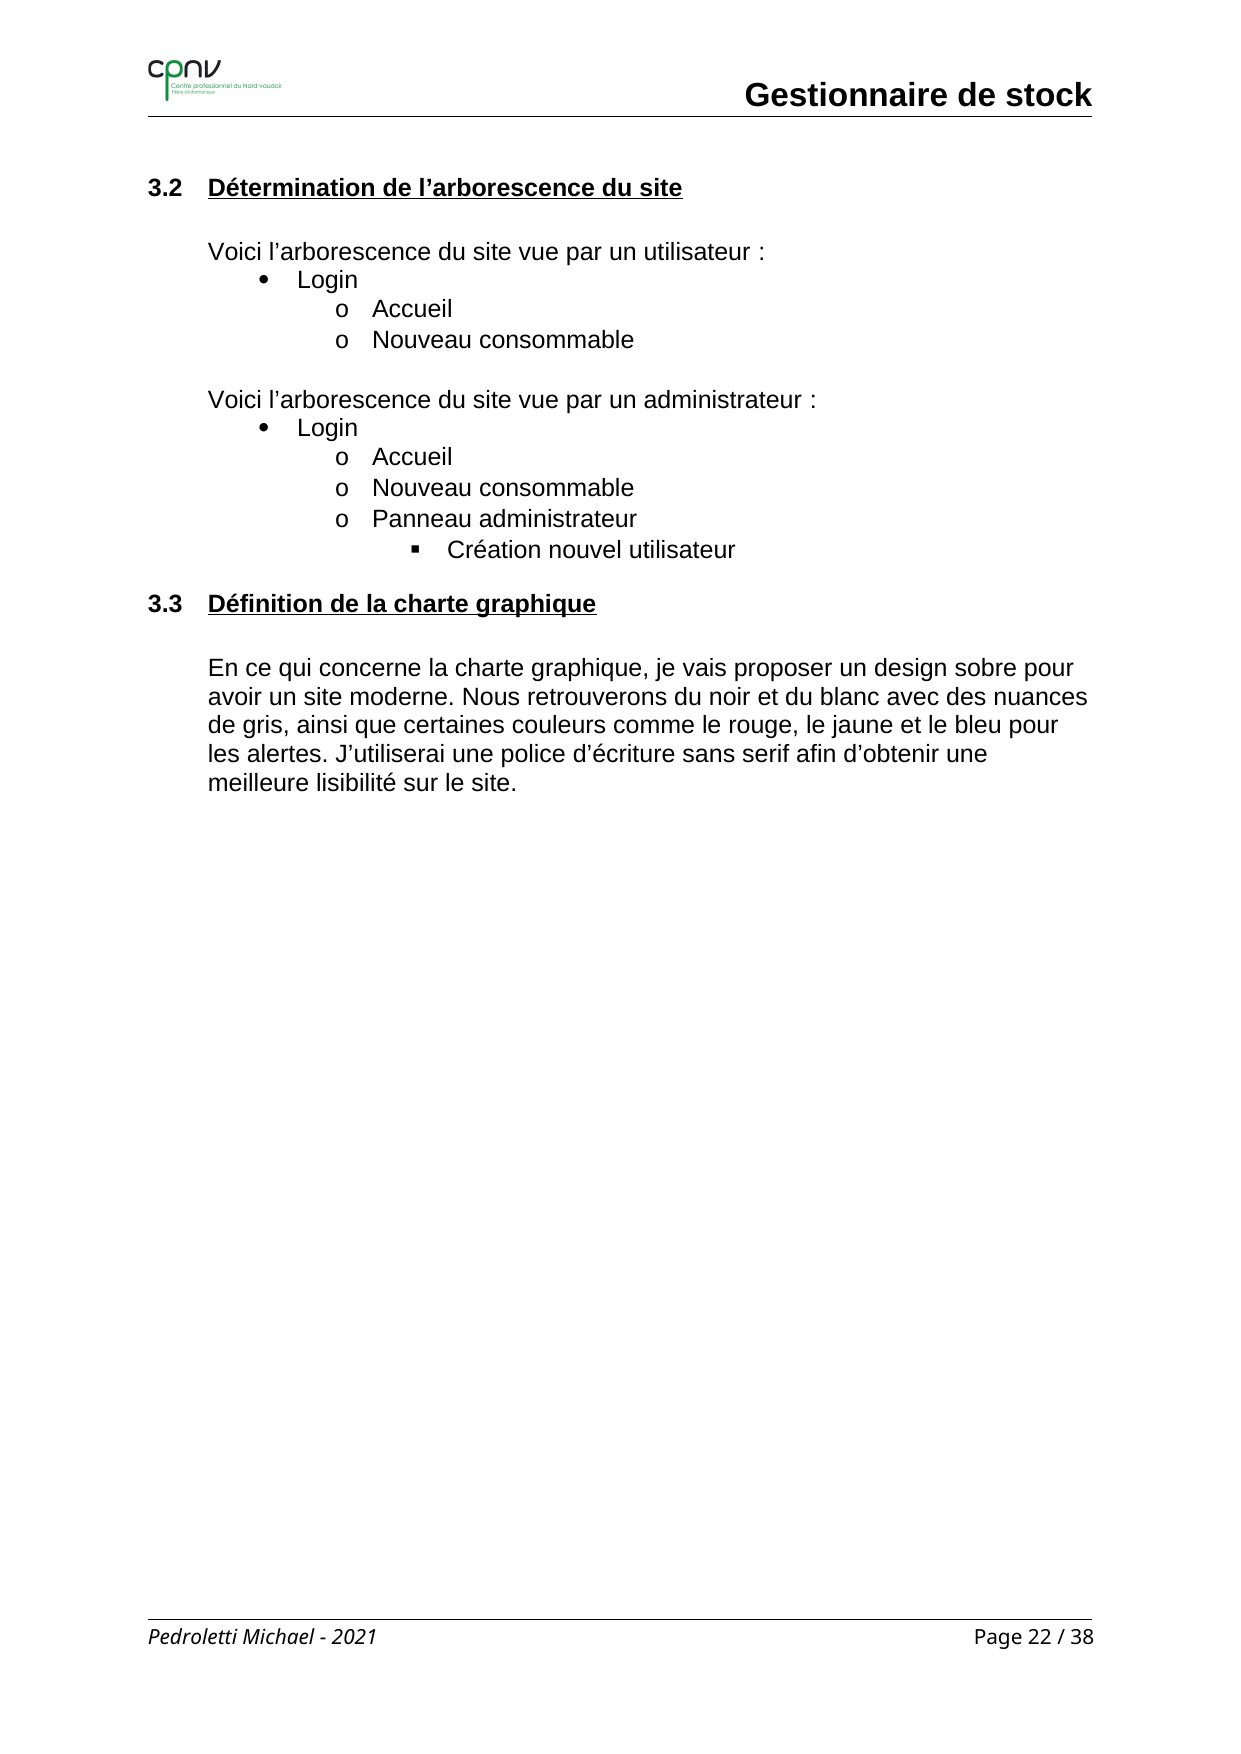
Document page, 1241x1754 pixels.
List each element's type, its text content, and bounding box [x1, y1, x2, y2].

text Voici l’arborescence du site vue par un administrateur : [208, 385, 1092, 413]
subtitle Détermination de l’arborescence du site [148, 173, 1092, 201]
picture [148, 60, 282, 101]
text En ce qui concerne la charte graphique, je vais proposer un design sobre pour avoir un site moderne. Nous retrouverons du noir et du blanc avec des nuances de gris, ainsi que certaines couleurs comme le rouge, le jaune et le bleu pour les alertes. J’utiliserai une police d’écriture sans serif afin d’obtenir une meilleure lisibilité sur le site. [208, 653, 1092, 796]
list Login [259, 413, 1092, 442]
list Login [259, 265, 1092, 294]
list Panneau administrateur [334, 504, 1092, 535]
list Nouveau consommable [334, 473, 1092, 504]
list Accueil [334, 442, 1092, 473]
list Création nouvel utilisateur [409, 535, 1092, 564]
list Nouveau consommable [334, 325, 1092, 356]
subtitle Définition de la charte graphique [148, 589, 1092, 618]
list Accueil [334, 294, 1092, 325]
text Voici l’arborescence du site vue par un utilisateur : [208, 236, 1092, 265]
